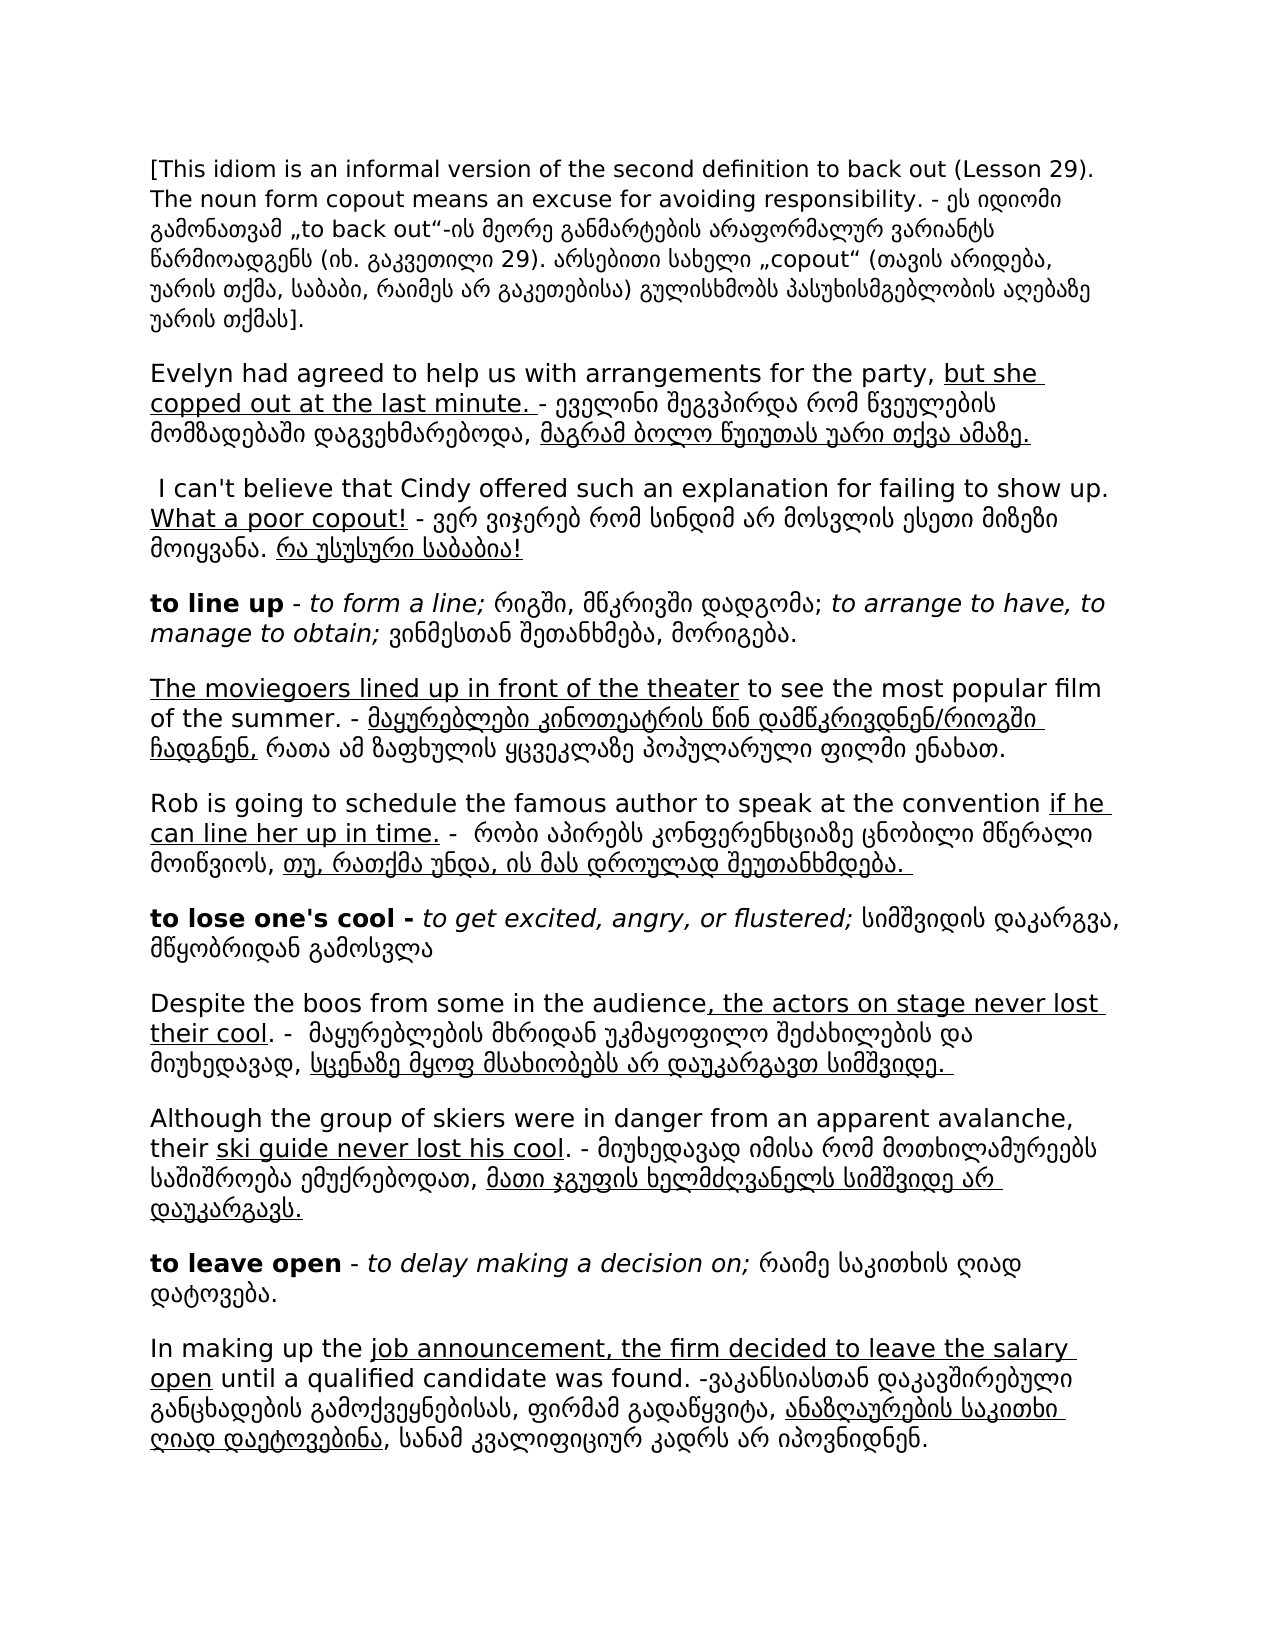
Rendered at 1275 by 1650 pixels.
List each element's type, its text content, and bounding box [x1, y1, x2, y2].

text to line up - to form a line; რიგში, მწკრივში დადგომა; to arrange to have, to manage to obtain; ვინმესთან შეთანხმება, მორიგება. [150, 588, 1125, 648]
text I can't believe that Cindy offered such an explanation for failing to show up. What a poor copout! - ვერ ვიჯერებ რომ სინდიმ არ მოსვლის ესეთი მიზეზი მოიყვანა. რა უსუსური საბაბია! [150, 473, 1125, 563]
text The moviegoers lined up in front of the theater to see the most popular film of the summer. - მაყურებლები კინოთეატრის წინ დამწკრივდნენ/რიოგში ჩადგნენ, რათა ამ ზაფხულის ყცვეკლაზე პოპულარული ფილმი ენახათ. [150, 673, 1125, 763]
text Rob is going to schedule the famous author to speak at the convention if he can line her up in time. - რობი აპირებს კონფერენხციაზე ცნობილი მწერალი მოიწვიოს, თუ, რათქმა უნდა, ის მას დროულად შეუთანხმდება. [150, 788, 1125, 878]
text Despite the boos from some in the audience, the actors on stage never lost their cool. - მაყურებლების მხრიდან უკმაყოფილო შეძახილების და მიუხედავად, სცენაზე მყოფ მსახიობებს არ დაუკარგავთ სიმშვიდე. [150, 988, 1125, 1078]
text Although the group of skiers were in danger from an apparent avalanche, their ski guide never lost his cool. - მიუხედავად იმისა რომ მოთხილამურეებს საშიშროება ემუქრებოდათ, მათი ჯგუფის ხელმძღვანელს სიმშვიდე არ დაუკარგავს. [150, 1103, 1125, 1223]
text [This idiom is an informal version of the second definition to back out (Lesson 29). The noun form copout means an excuse for avoiding responsibility. - ეს იდიომი გამონათვამ „to back out“-ის მეორე განმარტების არაფორმალურ ვარიანტს წარმიოადგენს (იხ. გაკვეთილი 29). არსებითი სახელი „copout“ (თავის არიდება, უარის თქმა, საბაბი, რაიმეს არ გაკეთებისა) გულისხმობს პასუხისმგებლობის აღებაზე უარის თქმას]. [150, 153, 1125, 333]
text to lose one's cool - to get excited, angry, or flustered; სიმშვიდის დაკარგვა, მწყობრიდან გამოსვლა [150, 903, 1125, 963]
text to leave open - to delay making a decision on; რაიმე საკითხის ღიად დატოვება. [150, 1248, 1125, 1308]
text Evelyn had agreed to help us with arrangements for the party, but she copped out at the last minute. - ეველინი შეგვპირდა რომ წვეულების მომზადებაში დაგვეხმარებოდა, მაგრამ ბოლო წუიუთას უარი თქვა ამაზე. [150, 358, 1125, 448]
text In making up the job announcement, the firm decided to leave the salary open until a qualified candidate was found. -ვაკანსიასთან დაკავშირებული განცხადების გამოქვეყნებისას, ფირმამ გადაწყვიტა, ანაზღაურების საკითხი ღიად დაეტოვებინა, სანამ კვალიფიციურ კადრს არ იპოვნიდნენ. [150, 1333, 1125, 1453]
